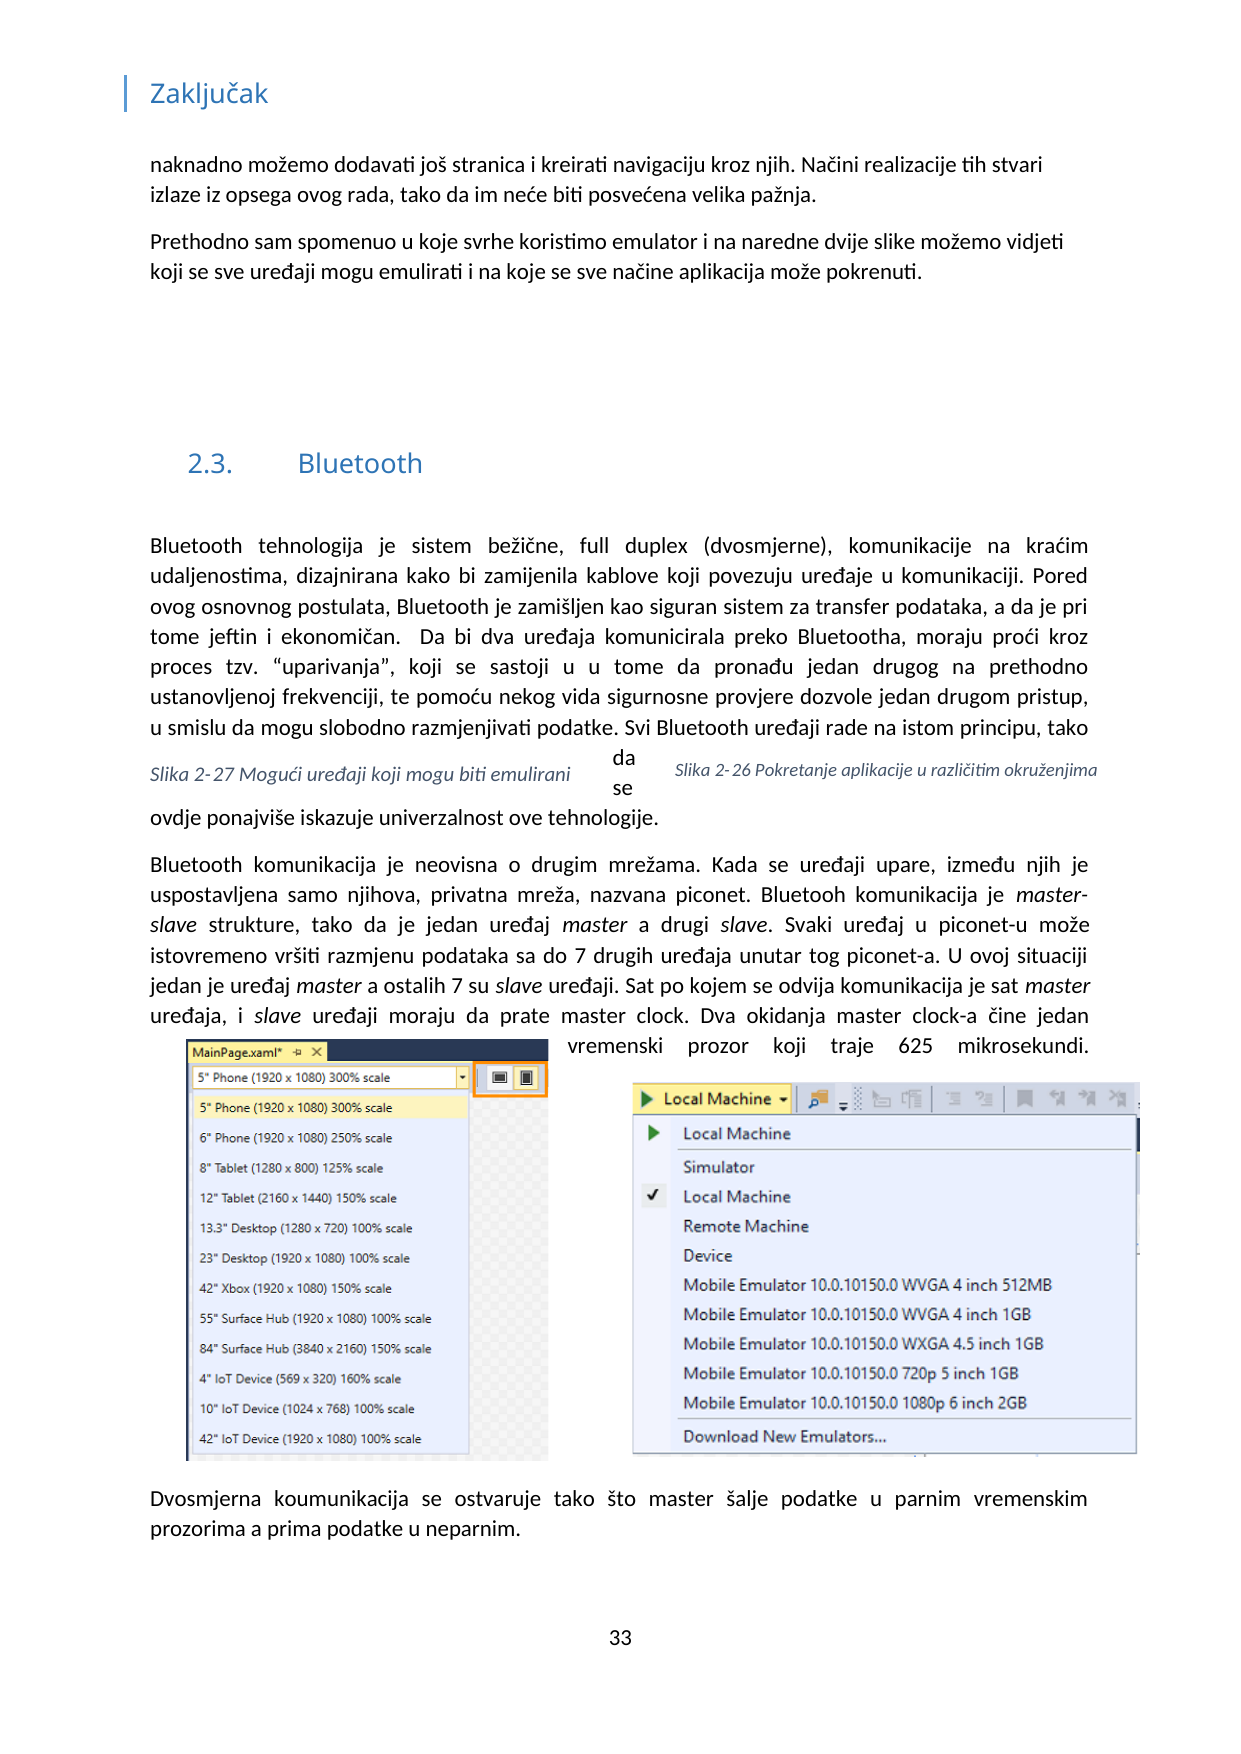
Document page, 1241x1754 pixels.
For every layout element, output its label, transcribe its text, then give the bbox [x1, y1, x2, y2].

text Prethodno sam spomenuo u koje svrhe koristimo emulator i na naredne dvije slike možemo vidjeti koji se sve uređaji mogu emulirati i na koje se sve načine aplikacija može pokrenuti. [150, 227, 1090, 285]
picture [632, 1082, 1140, 1457]
subtitle Bluetooth [187, 445, 1090, 482]
picture [186, 1039, 549, 1461]
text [150, 150, 1090, 208]
text Bluetooth tehnologija je sistem bežične, full duplex (dvosmjerne), komunikacije na kraćim udaljenostima, dizajnirana kako bi zamijenila kablove koji povezuju uređaje u komunikaciji. Pored ovog osnovnog postulata, Bluetooth je zamišljen kao siguran sistem za transfer podataka, a da je pri tome jeftin i ekonomičan. Da bi dva uređaja komunicirala preko Bluetootha, moraju proći kroz proces tzv. “uparivanja”, koji se sastoji u u tome da pronađu jedan drugog na prethodno ustanovljenoj frekvenciji, te pomoću nekog vida sigurnosne provjere dozvole jedan drugom pristup, u smislu da mogu slobodno razmjenjivati podatke. Svi Bluetooth uređaji rade na istom principu, tako da se ovdje ponajviše iskazuje univerzalnost ove tehnologije. [150, 531, 1090, 831]
